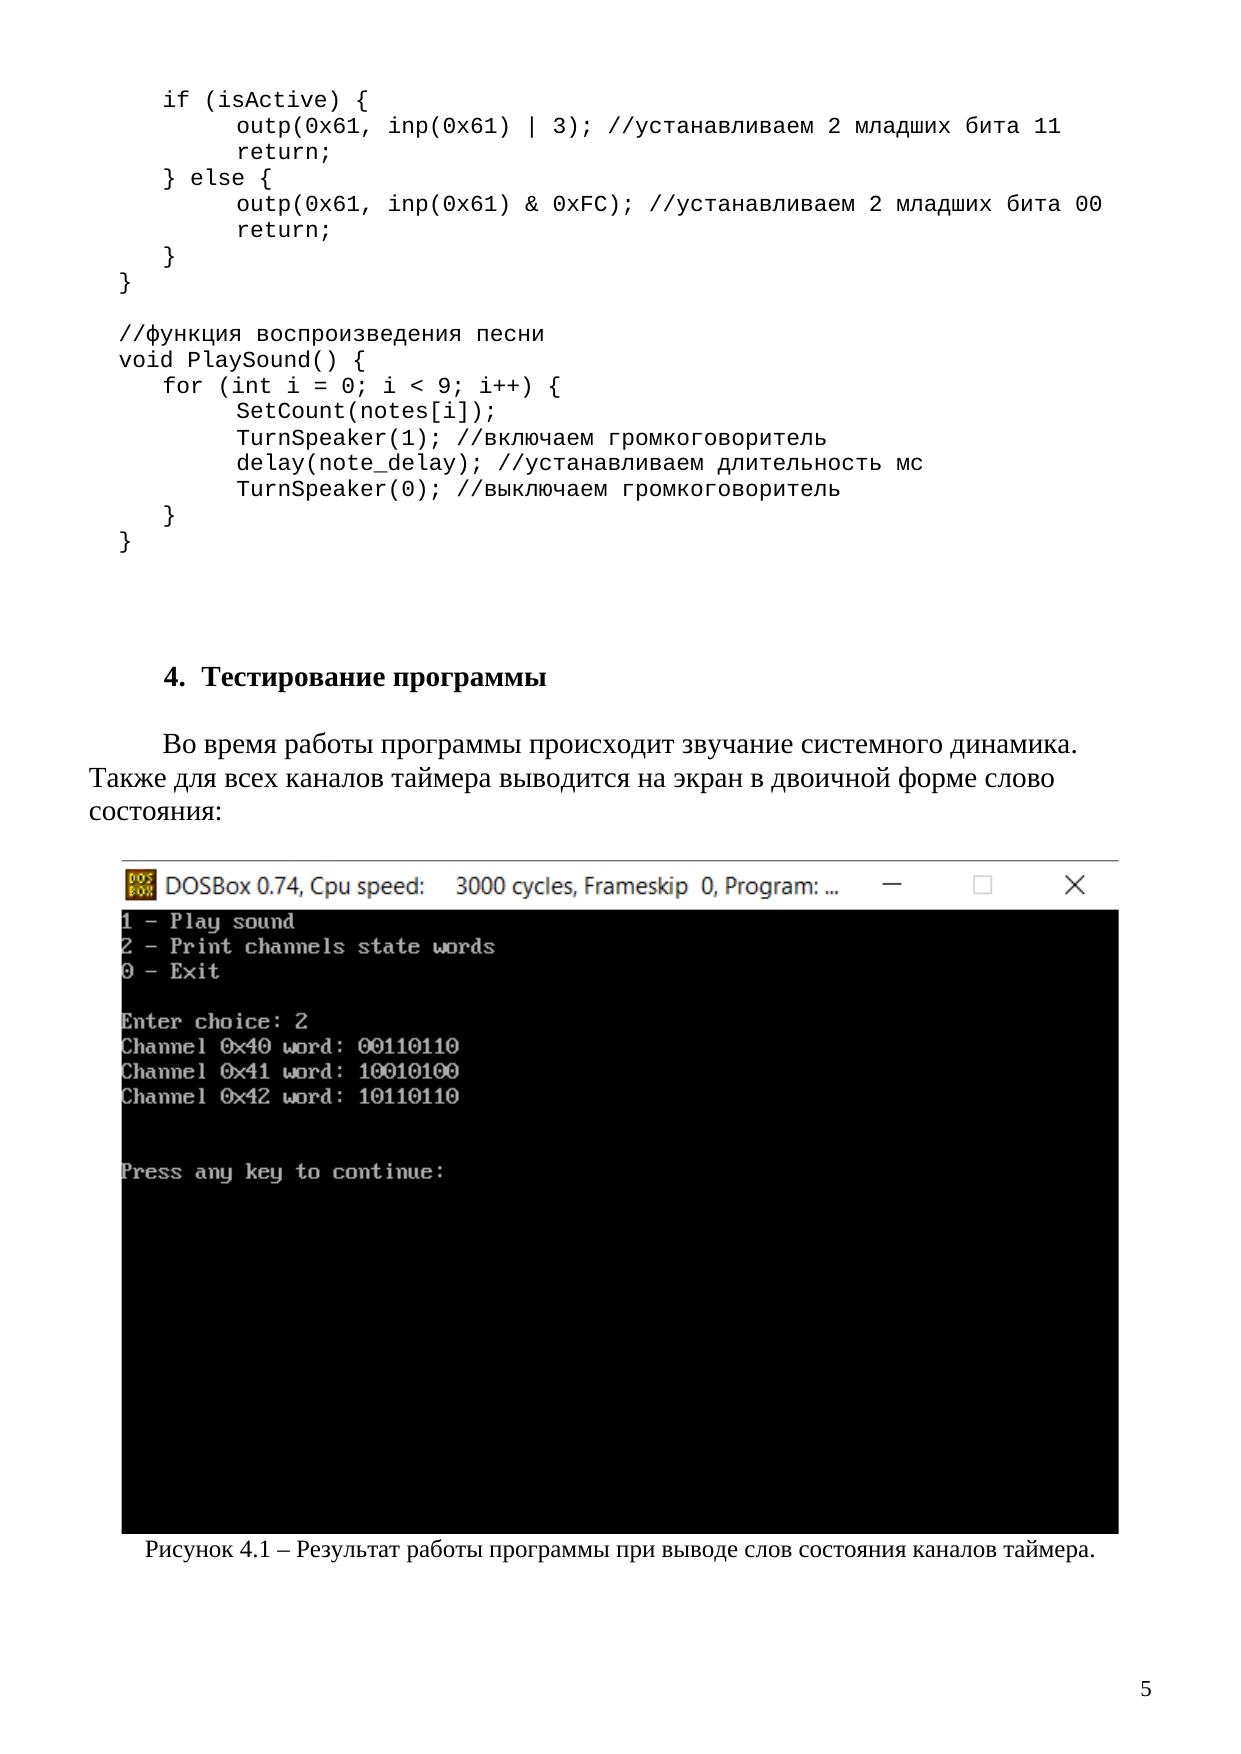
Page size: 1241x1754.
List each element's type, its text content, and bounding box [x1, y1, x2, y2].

title TurnSpeaker(1); //включаем громкоговоритель [89, 426, 1152, 452]
title void PlaySound() { [89, 348, 1152, 374]
title } [89, 270, 1152, 296]
title Тестирование программы [164, 659, 1152, 693]
title if (isActive) { [89, 89, 1152, 114]
title TurnSpeaker(0); //выключаем громкоговоритель [89, 478, 1152, 504]
title } [89, 529, 1152, 556]
title return; [89, 141, 1152, 166]
picture [121, 860, 1119, 1534]
title } else { [89, 166, 1152, 192]
title return; [89, 218, 1152, 244]
title } [89, 504, 1152, 529]
title SetCount(notes[i]); [89, 400, 1152, 426]
title outp(0x61, inp(0x61) & 0xFC); //устанавливаем 2 младших бита 00 [89, 192, 1152, 218]
title Рисунок 4.1 – Результат работы программы при выводе слов состояния каналов таймера. [89, 1534, 1152, 1562]
text Во время работы программы происходит звучание системного динамика. Также для всех каналов таймера выводится на экран в двоичной форме слово состояния: [89, 726, 1152, 827]
title outp(0x61, inp(0x61) | 3); //устанавливаем 2 младших бита 11 [89, 114, 1152, 141]
title for (int i = 0; i < 9; i++) { [89, 374, 1152, 400]
title delay(note_delay); //устанавливаем длительность мс [89, 452, 1152, 478]
title } [89, 244, 1152, 270]
title //функция воспроизведения песни [89, 322, 1152, 348]
